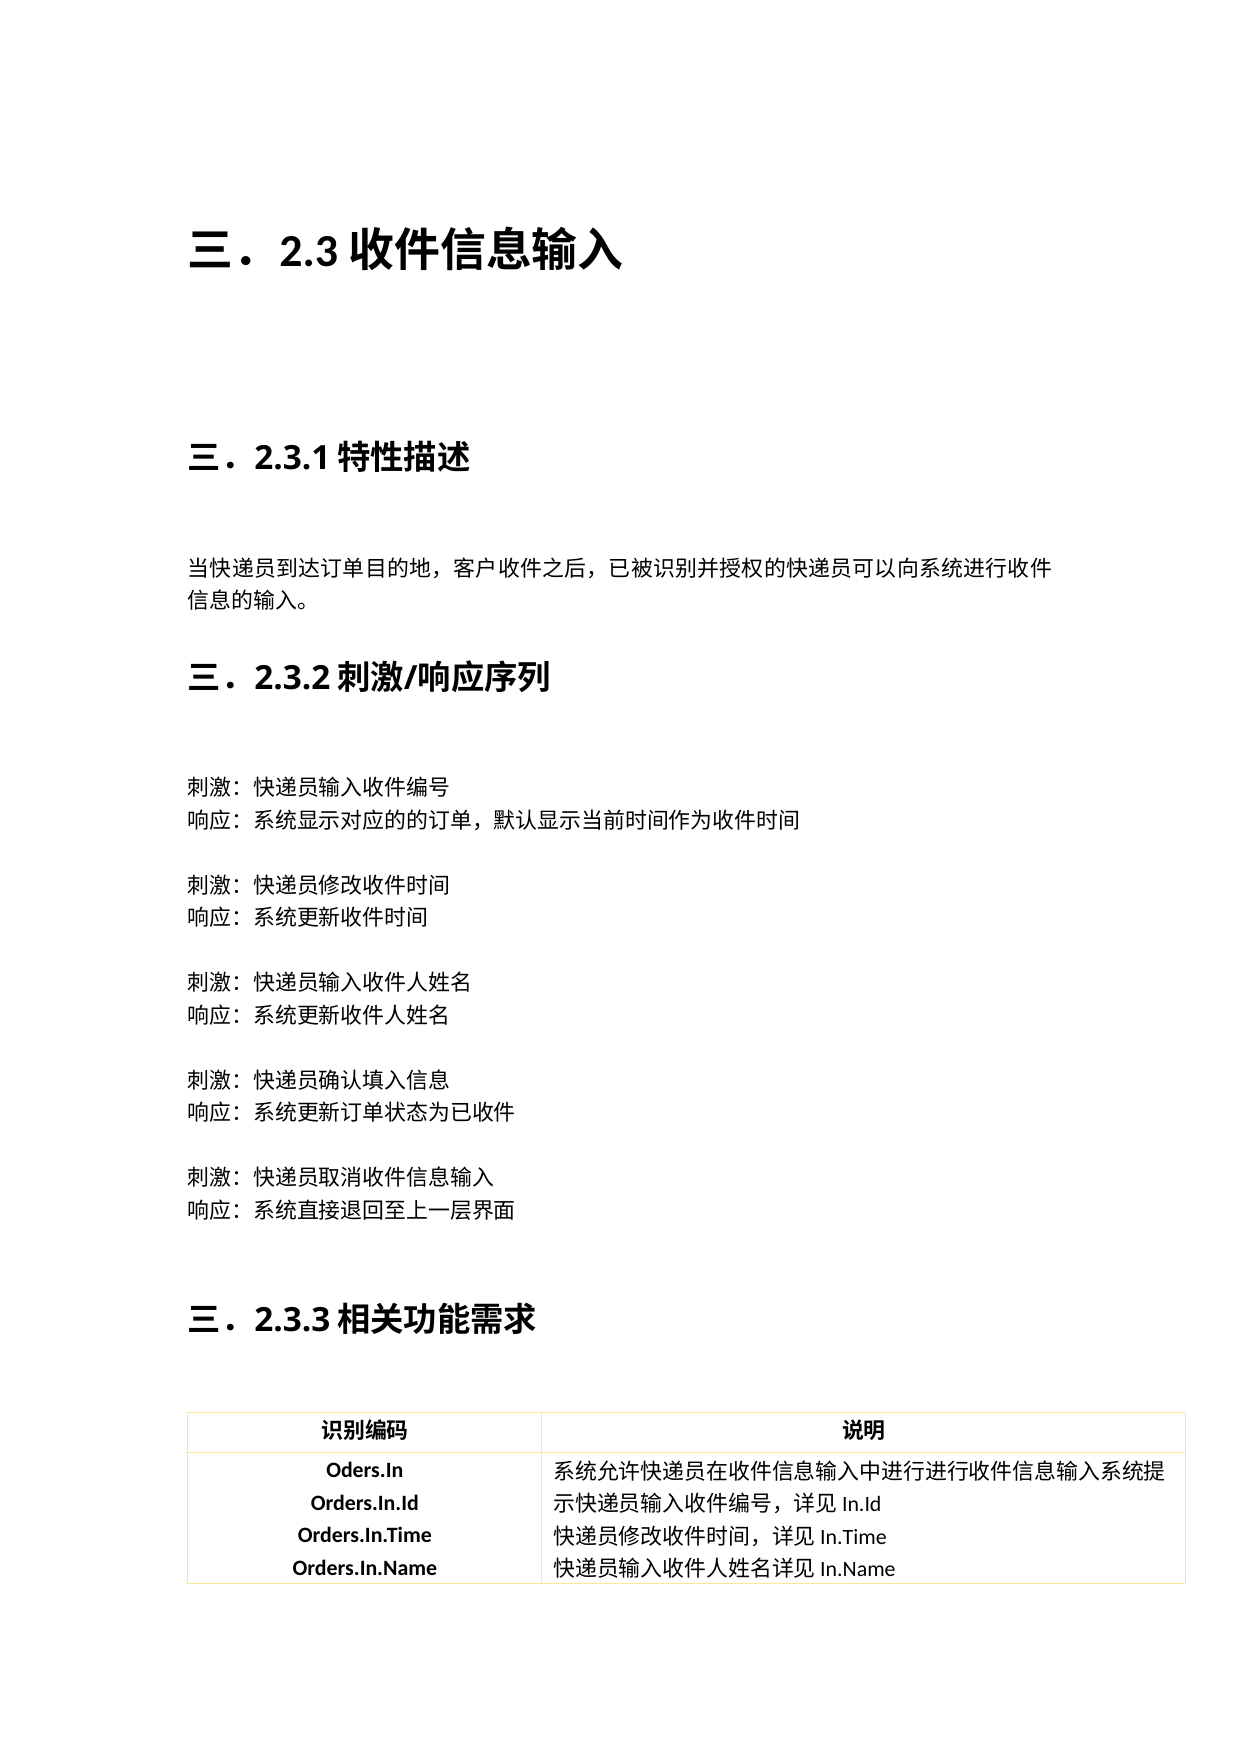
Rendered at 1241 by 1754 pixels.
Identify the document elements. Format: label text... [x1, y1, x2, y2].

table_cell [542, 1453, 1185, 1583]
text 响应：系统直接退回至上一层界面 [187, 1192, 1053, 1225]
text 刺激：快递员取消收件信息输入 [187, 1160, 1053, 1192]
text 刺激：快递员输入收件编号 [187, 770, 1053, 802]
text 响应：系统更新收件时间 [187, 900, 1053, 932]
table_header 识别编码 [188, 1413, 541, 1452]
text 响应：系统更新订单状态为已收件 [187, 1095, 1053, 1127]
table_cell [188, 1453, 541, 1583]
subtitle 三．2.3.3相关功能需求 [187, 1284, 1053, 1349]
subtitle 三．2.3 收件信息输入 [187, 197, 1053, 295]
subtitle 三．2.3.2刺激/响应序列 [187, 642, 1053, 707]
text 当快递员到达订单目的地，客户收件之后，已被识别并授权的快递员可以向系统进行收件信息的输入。 [187, 550, 1053, 615]
table_header 说明 [542, 1413, 1185, 1452]
text 刺激：快递员输入收件人姓名 [187, 965, 1053, 997]
text 响应：系统更新收件人姓名 [187, 997, 1053, 1030]
text 刺激：快递员确认填入信息 [187, 1062, 1053, 1095]
text 响应：系统显示对应的的订单，默认显示当前时间作为收件时间 [187, 802, 1053, 835]
subtitle 三．2.3.1特性描述 [187, 423, 1053, 488]
text 刺激：快递员修改收件时间 [187, 867, 1053, 900]
